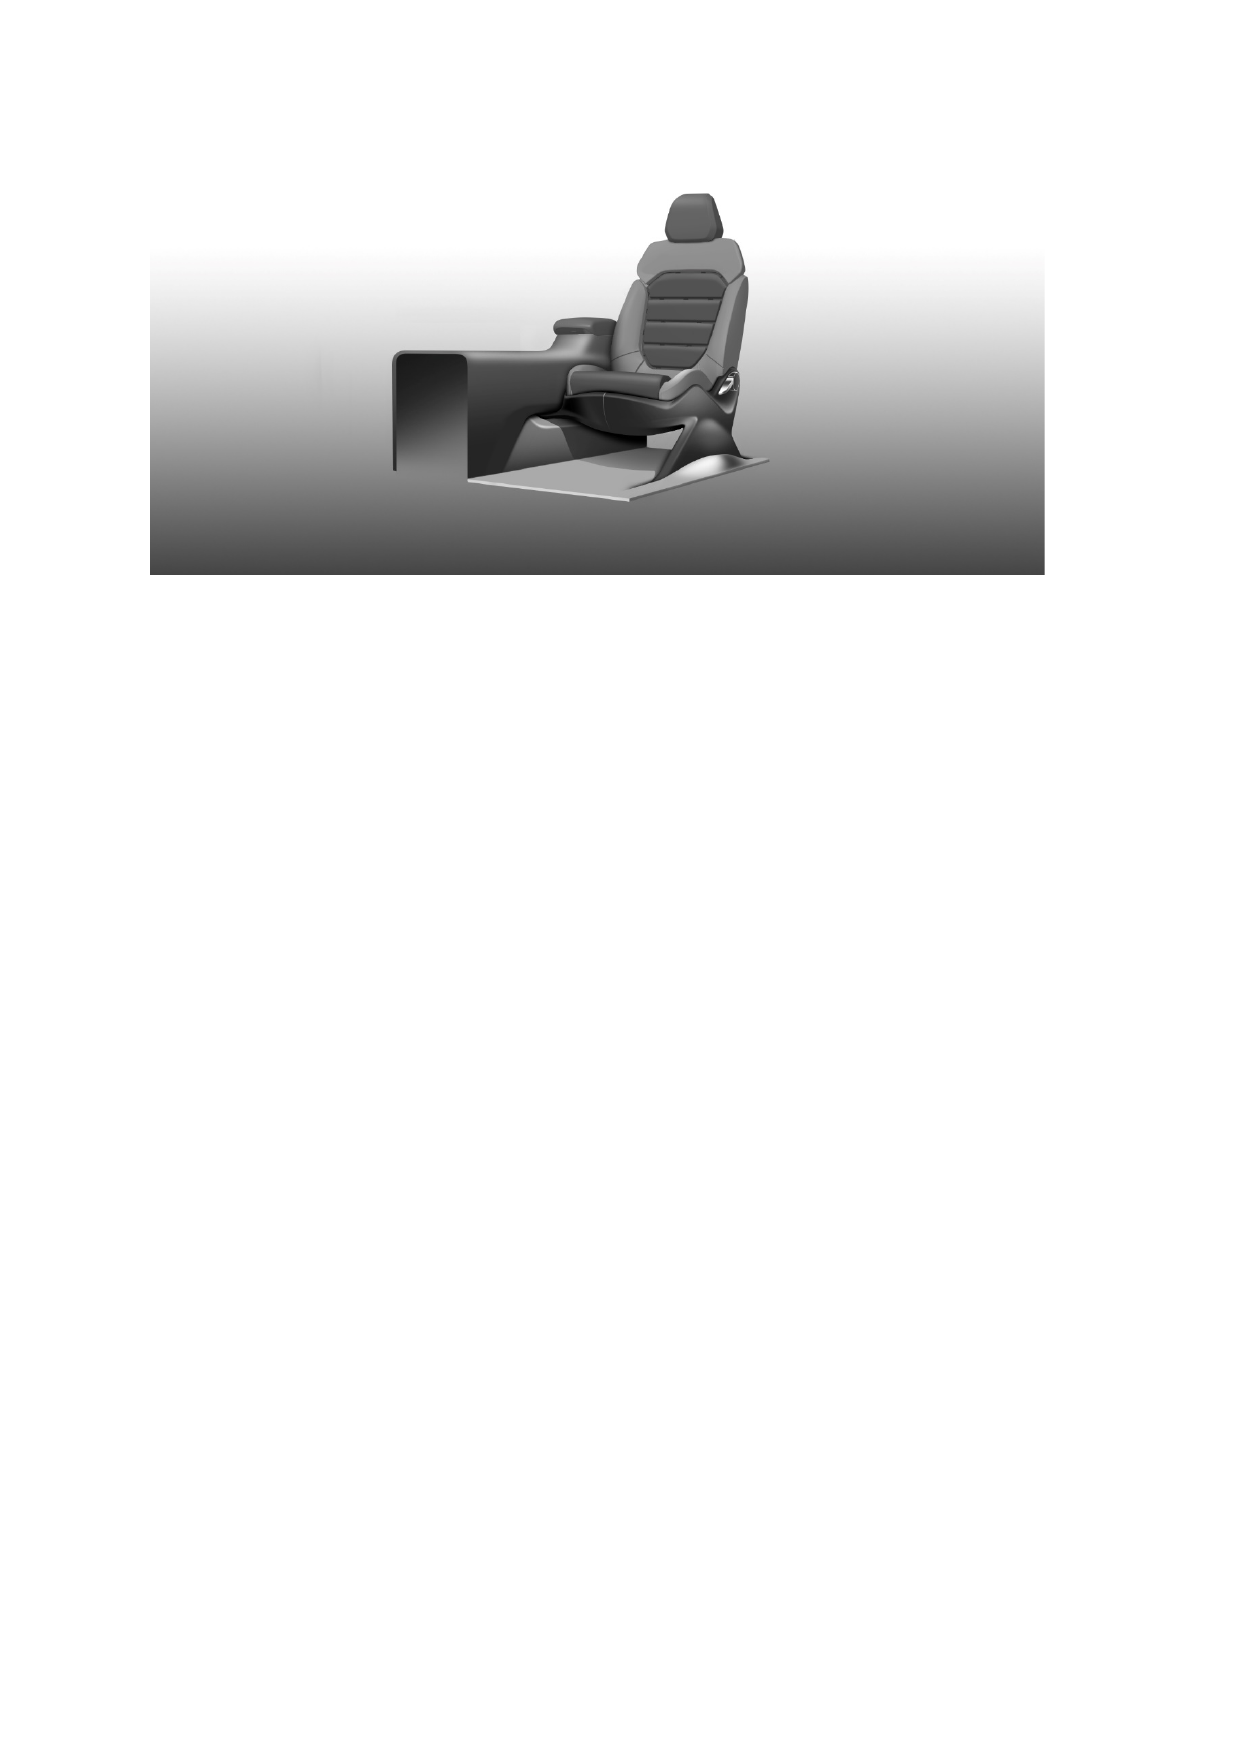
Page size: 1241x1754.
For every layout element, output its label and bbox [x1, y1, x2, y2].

picture [150, 150, 1045, 575]
